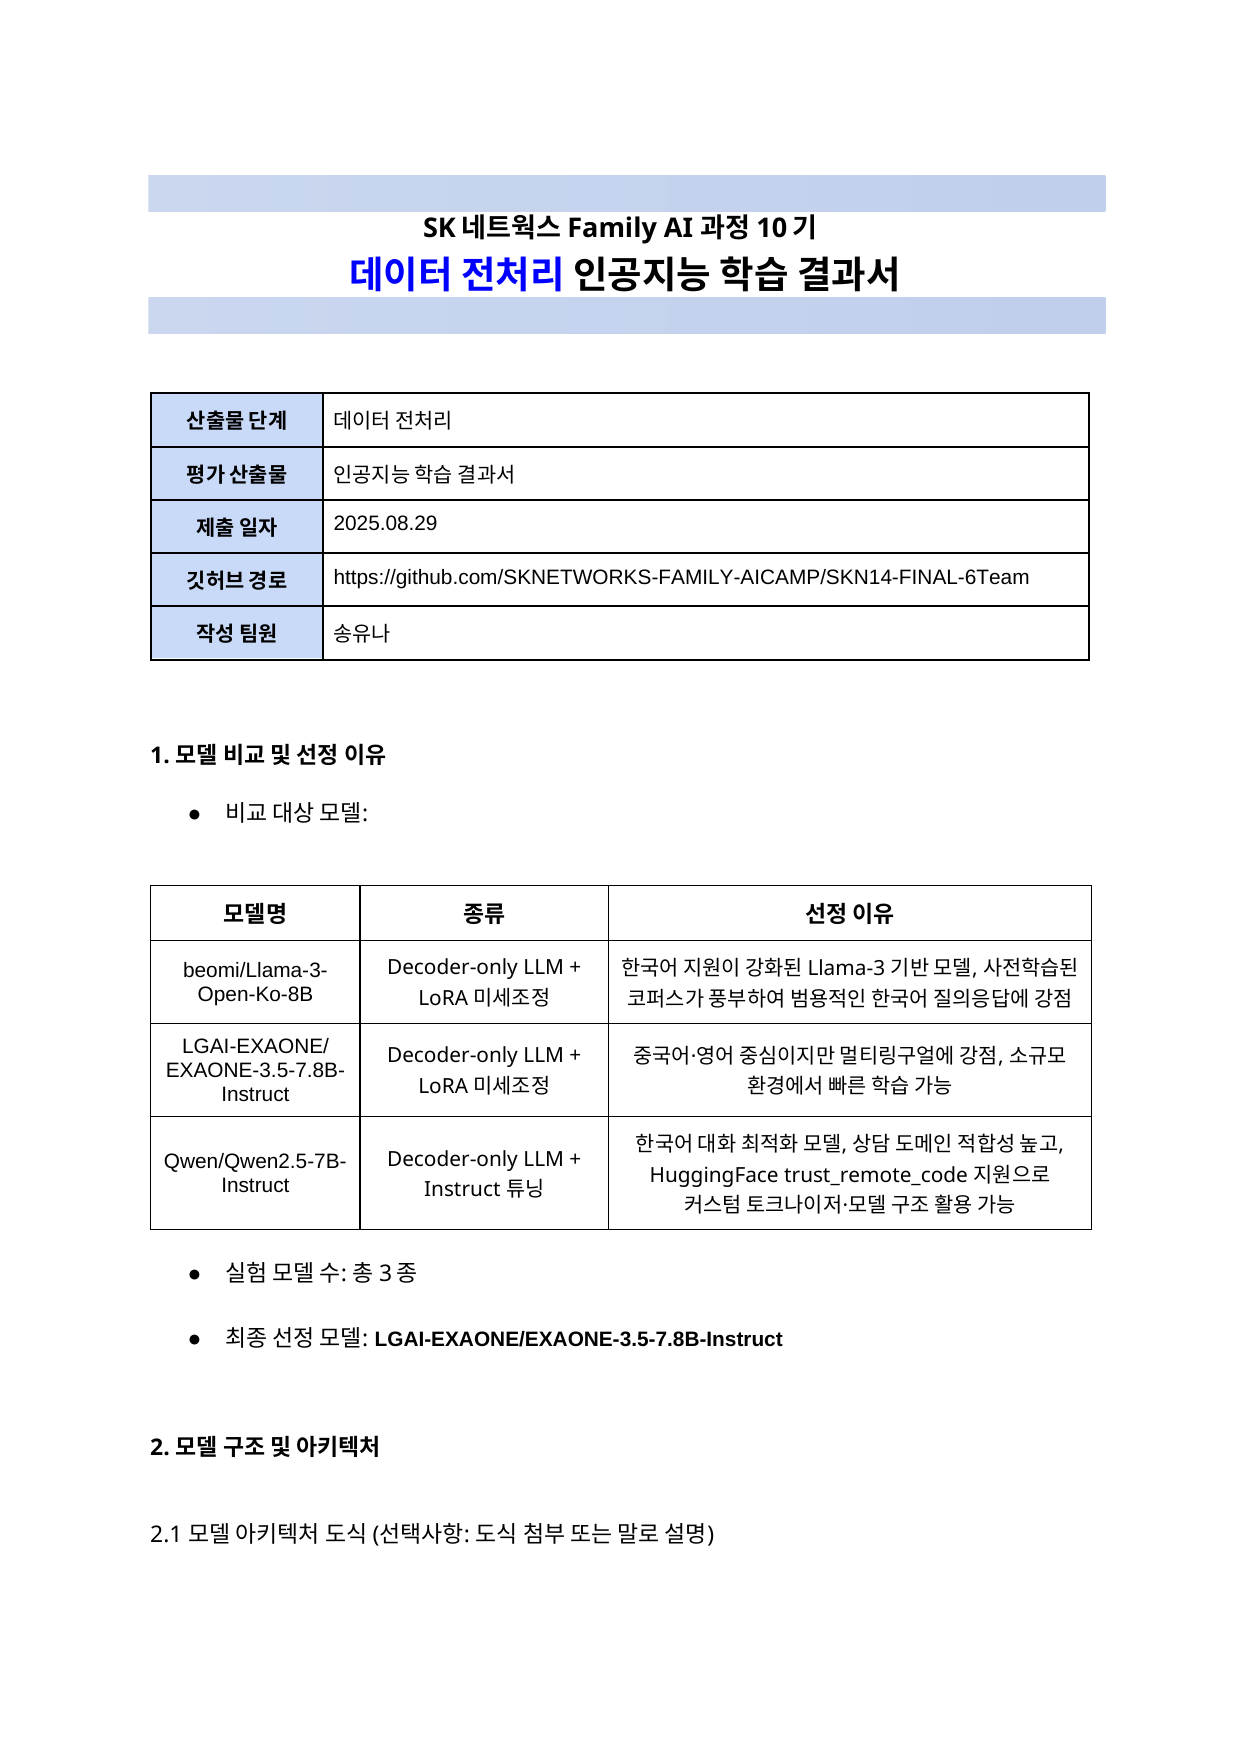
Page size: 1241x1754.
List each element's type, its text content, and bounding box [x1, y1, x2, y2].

table_cell LGAI-EXAONE/EXAONE-3.5-7.8B-Instruct [151, 1024, 359, 1116]
table_cell [609, 941, 1091, 1022]
table_header [151, 886, 359, 940]
table_header [609, 886, 1091, 940]
text SK네트웍스 Family AI 과정 10기 데이터 전처리 인공지능 학습 결과서 [150, 211, 1090, 298]
table_cell [361, 1024, 608, 1116]
table_cell beomi/Llama-3-Open-Ko-8B [151, 941, 359, 1022]
list LGAI-EXAONE/EXAONE-3.5-7.8B-Instruct [187, 1319, 1090, 1353]
table_cell Qwen/Qwen2.5-7B-Instruct [151, 1117, 359, 1229]
table_cell [361, 1117, 608, 1229]
table_header [361, 886, 608, 940]
table_cell [361, 941, 608, 1022]
table_cell [609, 1117, 1091, 1229]
table_cell [609, 1024, 1091, 1116]
